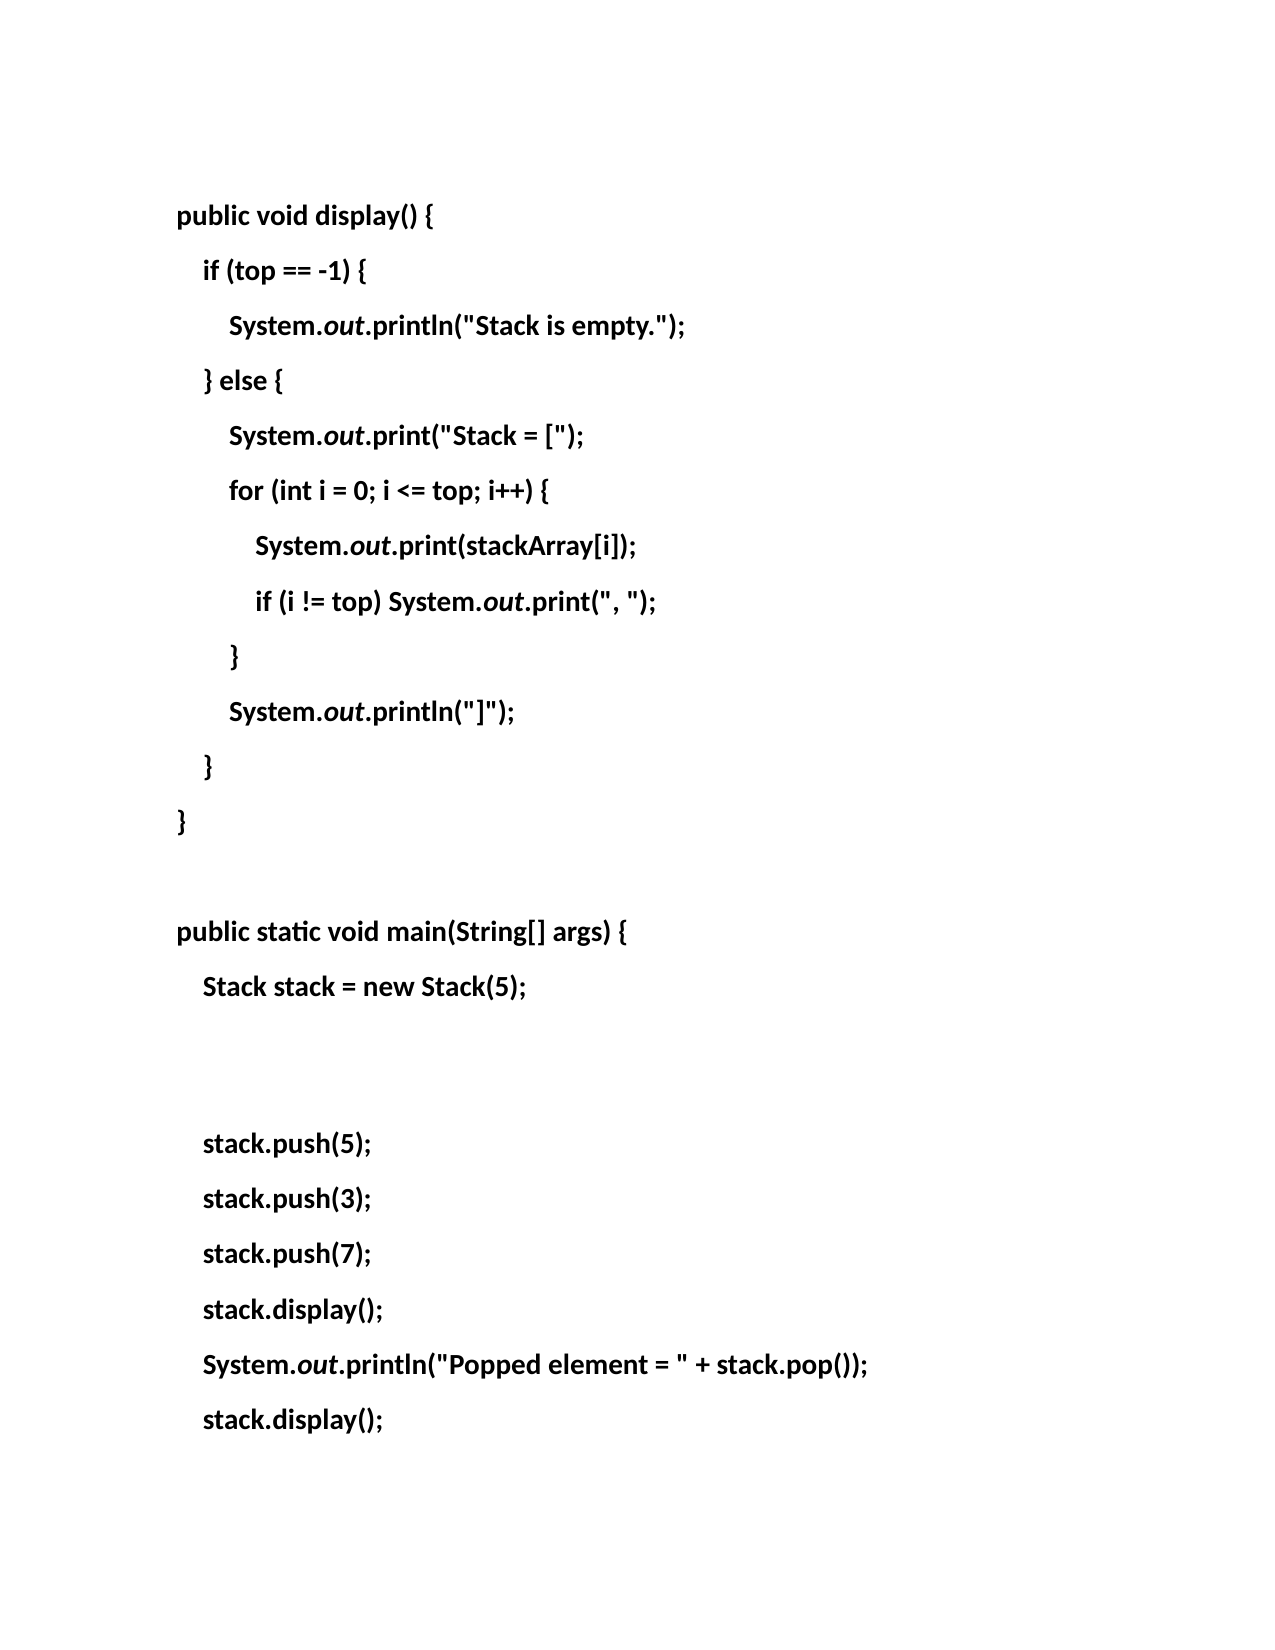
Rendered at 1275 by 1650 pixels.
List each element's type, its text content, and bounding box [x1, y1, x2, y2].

text } [150, 803, 1125, 839]
text System.out.print(stackArray[i]); [150, 527, 1125, 563]
text } else { [150, 362, 1125, 398]
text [150, 1346, 1125, 1381]
text System.out.println("Stack is empty."); [150, 307, 1125, 343]
text Stack stack = new Stack(5); [150, 968, 1125, 1004]
text System.out.println("]"); [150, 693, 1125, 728]
text stack.push(7); [150, 1236, 1125, 1271]
text for (int i = 0; i <= top; i++) { [150, 472, 1125, 508]
text public static void main(String[] args) { [150, 913, 1125, 949]
text stack.display(); [150, 1291, 1125, 1326]
text if (top == -1) { [150, 252, 1125, 288]
text } [150, 748, 1125, 783]
text } [150, 638, 1125, 673]
text if (i != top) System.out.print(", "); [150, 583, 1125, 618]
text stack.display(); [150, 1401, 1125, 1437]
text stack.push(5); [150, 1125, 1125, 1161]
text stack.push(3); [150, 1181, 1125, 1216]
text System.out.print("Stack = ["); [150, 417, 1125, 453]
text public void display() { [150, 197, 1125, 232]
